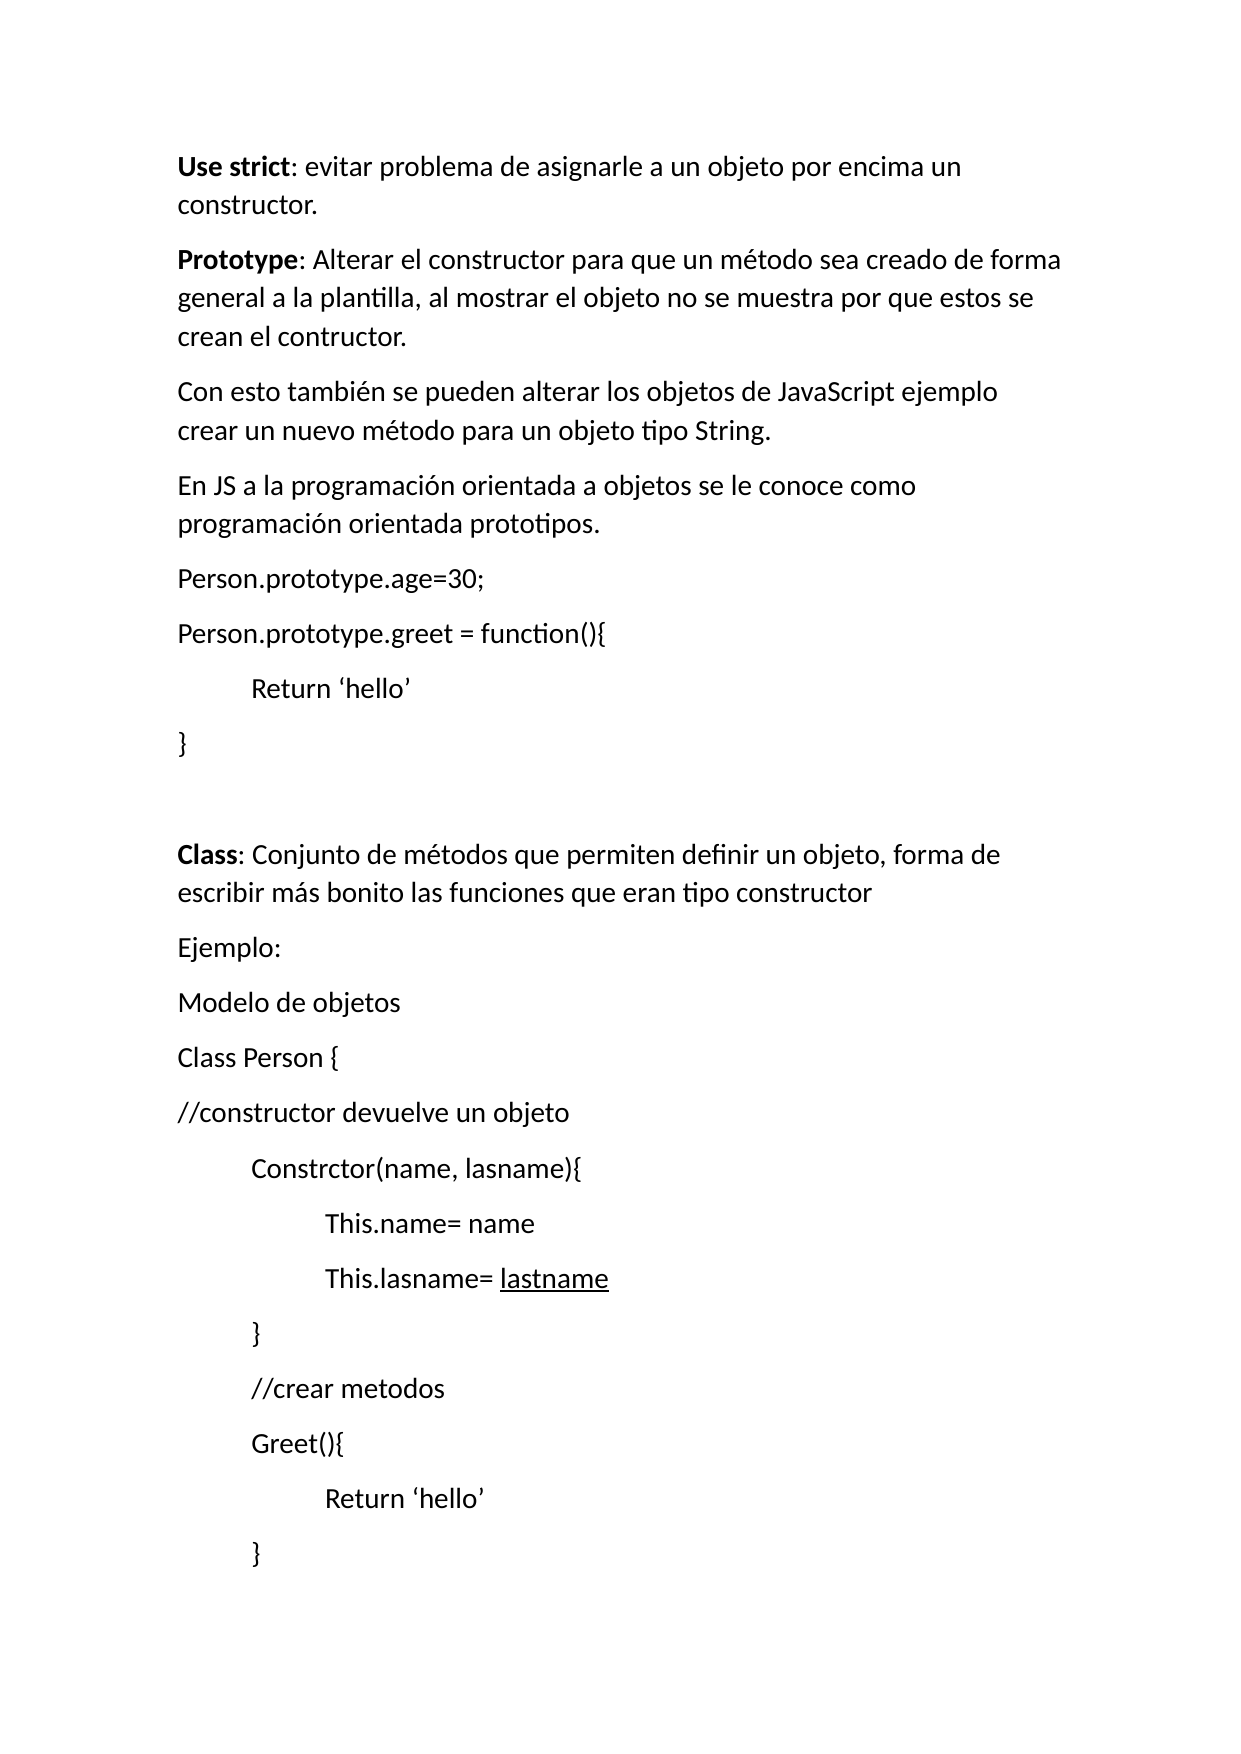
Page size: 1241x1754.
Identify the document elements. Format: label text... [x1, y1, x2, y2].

text Person.prototype.age=30; [177, 560, 1063, 596]
text Person.prototype.greet = function(){ [177, 615, 1063, 651]
text Modelo de objetos [177, 984, 1063, 1020]
text Greet(){ [177, 1425, 1063, 1461]
text Constrctor(name, lasname){ [177, 1150, 1063, 1185]
text This.lasname= lastname [177, 1260, 1063, 1296]
text This.name= name [177, 1205, 1063, 1240]
text //crear metodos [177, 1370, 1063, 1406]
text Ejemplo: [177, 929, 1063, 965]
text } [177, 1315, 1063, 1351]
text } [177, 726, 1063, 761]
text Con esto también se pueden alterar los objetos de JavaScript ejemplo crear un nuevo método para un objeto tipo String. [177, 373, 1063, 447]
text Prototype: Alterar el constructor para que un método sea creado de forma general a la plantilla, al mostrar el objeto no se muestra por que estos se crean el contructor. [177, 241, 1063, 354]
text Return ‘hello’ [177, 670, 1063, 706]
text Use strict: evitar problema de asignarle a un objeto por encima un constructor. [177, 148, 1063, 222]
text Class: Conjunto de métodos que permiten definir un objeto, forma de escribir más bonito las funciones que eran tipo constructor [177, 836, 1063, 910]
text En JS a la programación orientada a objetos se le conoce como programación orientada prototipos. [177, 467, 1063, 541]
text Class Person { [177, 1039, 1063, 1075]
text } [177, 1535, 1063, 1571]
text //constructor devuelve un objeto [177, 1094, 1063, 1130]
text Return ‘hello’ [177, 1480, 1063, 1516]
